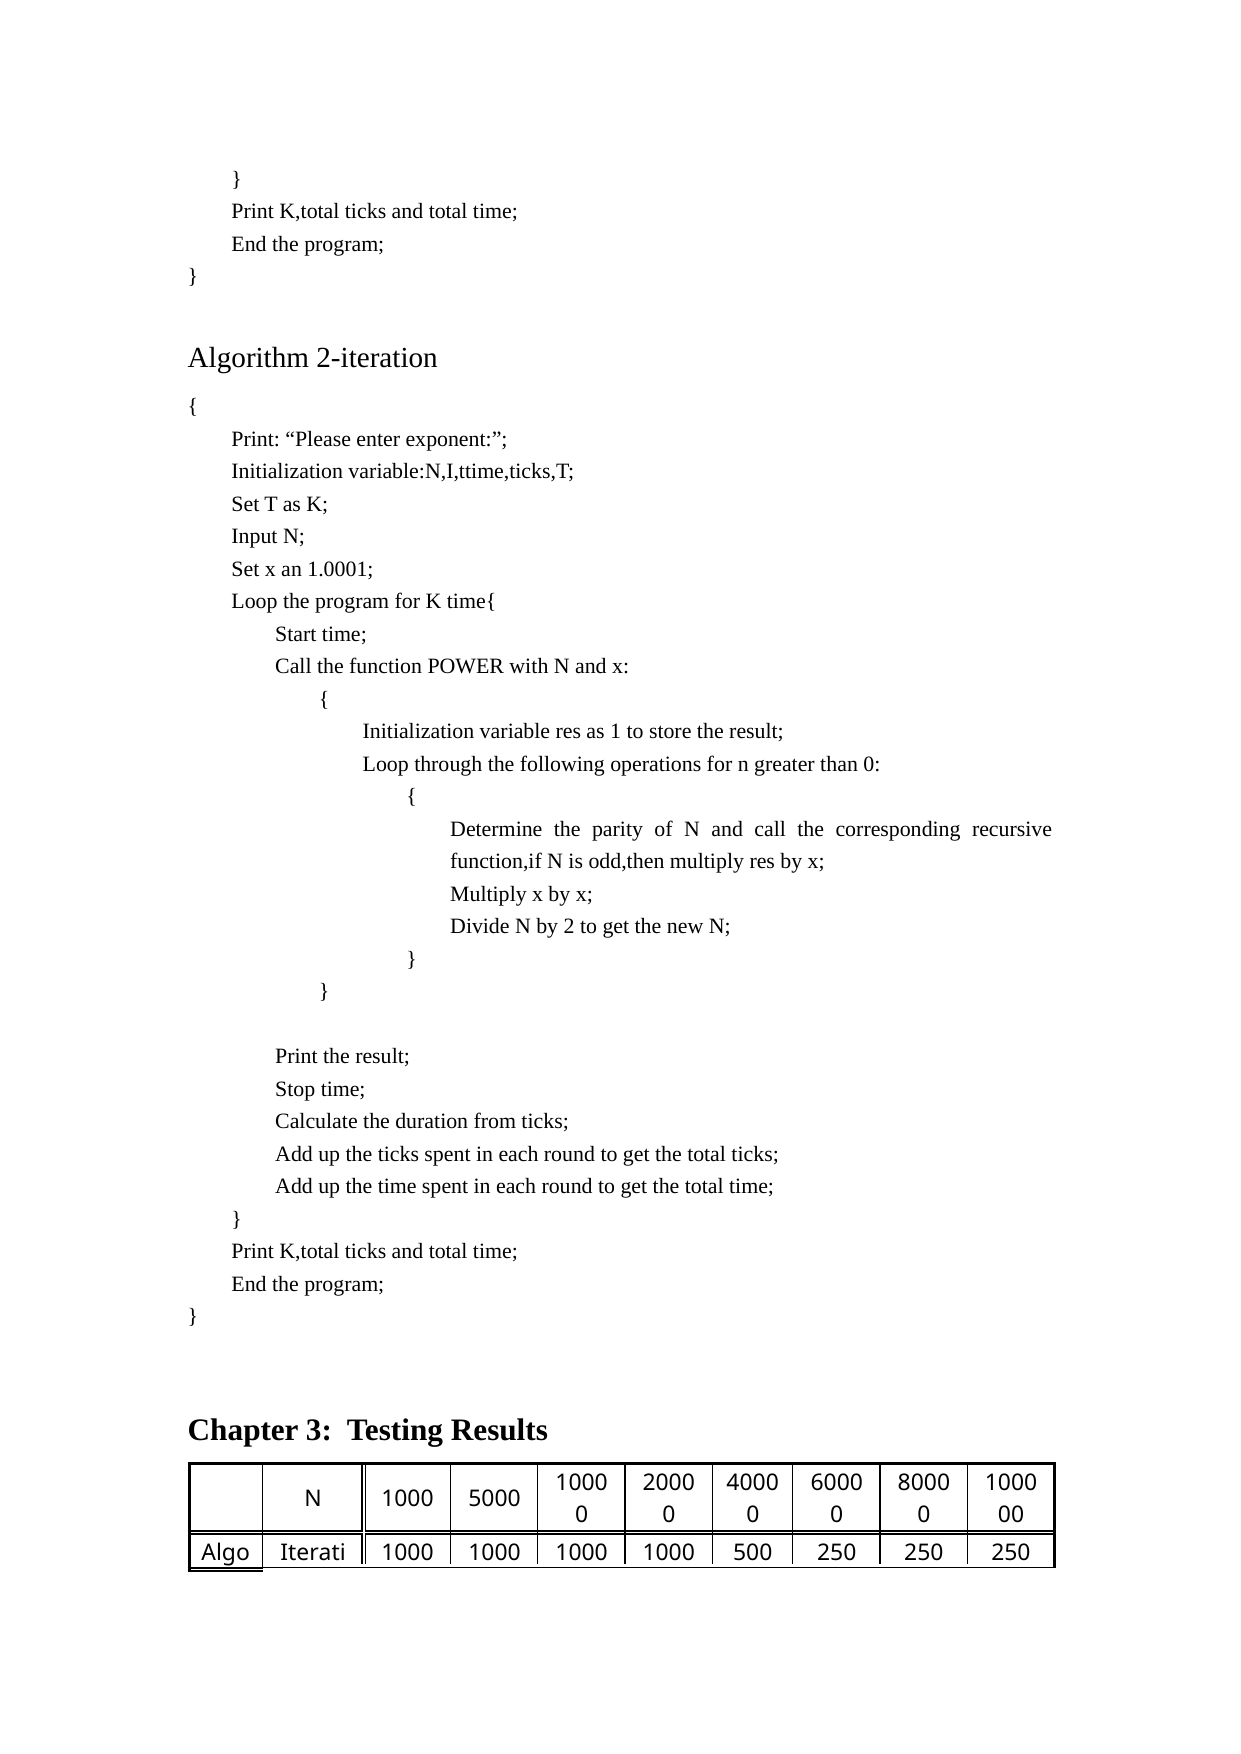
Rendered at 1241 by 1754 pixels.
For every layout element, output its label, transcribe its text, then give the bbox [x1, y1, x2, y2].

text Start time; [187, 617, 1053, 649]
text { [275, 779, 1053, 812]
table_header 60000 [793, 1465, 879, 1530]
text Print: “Please enter exponent:”; [187, 422, 1053, 454]
table_header 40000 [713, 1465, 792, 1530]
table_header 5000 [451, 1465, 537, 1530]
table_header 10000 [538, 1465, 624, 1530]
text Loop the program for K time{ [187, 584, 1053, 617]
table_cell 250 [793, 1535, 880, 1567]
text End the program; [187, 1267, 1053, 1299]
table_header 80000 [881, 1465, 967, 1530]
text Initialization variable res as 1 to store the result; [275, 714, 1053, 747]
text Add up the time spent in each round to get the total time; [187, 1169, 1053, 1202]
text } [187, 162, 1053, 194]
table_cell Algorithm 1 [191, 1535, 262, 1567]
table_cell 1000 [451, 1535, 538, 1567]
text Call the function POWER with N and x: [187, 649, 1053, 682]
table_cell 1000 [625, 1535, 712, 1567]
text Loop through the following operations for n greater than 0: [275, 747, 1053, 779]
text Calculate the duration from ticks; [187, 1104, 1053, 1137]
text Set x an 1.0001; [187, 552, 1053, 584]
subtitle Chapter 3: Testing Results [187, 1397, 1053, 1462]
table_header 20000 [626, 1465, 712, 1530]
table_header 100000 [968, 1465, 1053, 1530]
table_header N [263, 1465, 361, 1530]
text Multiply x by x; [450, 877, 1053, 909]
text Set T as K; [187, 487, 1053, 519]
text } [275, 974, 1053, 1007]
text Print the result; [187, 1039, 1053, 1072]
subtitle Algorithm 2-iteration [187, 324, 1053, 389]
text Stop time; [187, 1072, 1053, 1104]
table_cell 250 [967, 1535, 1053, 1567]
table_header 1000 [366, 1465, 450, 1530]
text } [187, 1299, 1053, 1332]
text End the program; [187, 227, 1053, 259]
table_cell Iterations(K) [263, 1530, 364, 1567]
table_header [191, 1465, 262, 1530]
table_cell 500 [712, 1535, 793, 1567]
table_cell 1000 [538, 1535, 625, 1567]
text { [275, 682, 1053, 714]
text Print K,total ticks and total time; [187, 194, 1053, 227]
text Determine the parity of N and call the corresponding recursive function,if N is odd,then multiply res by x; [450, 812, 1053, 877]
text { [187, 389, 1053, 422]
text } [187, 259, 1053, 292]
text } [362, 942, 1053, 974]
text Initialization variable:N,I,ttime,ticks,T; [187, 454, 1053, 487]
text Input N; [187, 519, 1053, 552]
text Add up the ticks spent in each round to get the total ticks; [187, 1137, 1053, 1169]
text Print K,total ticks and total time; [187, 1234, 1053, 1267]
text } [187, 1202, 1053, 1234]
table_cell 250 [880, 1535, 967, 1567]
table_cell 10000 [364, 1534, 451, 1567]
text Divide N by 2 to get the new N; [450, 909, 1053, 942]
